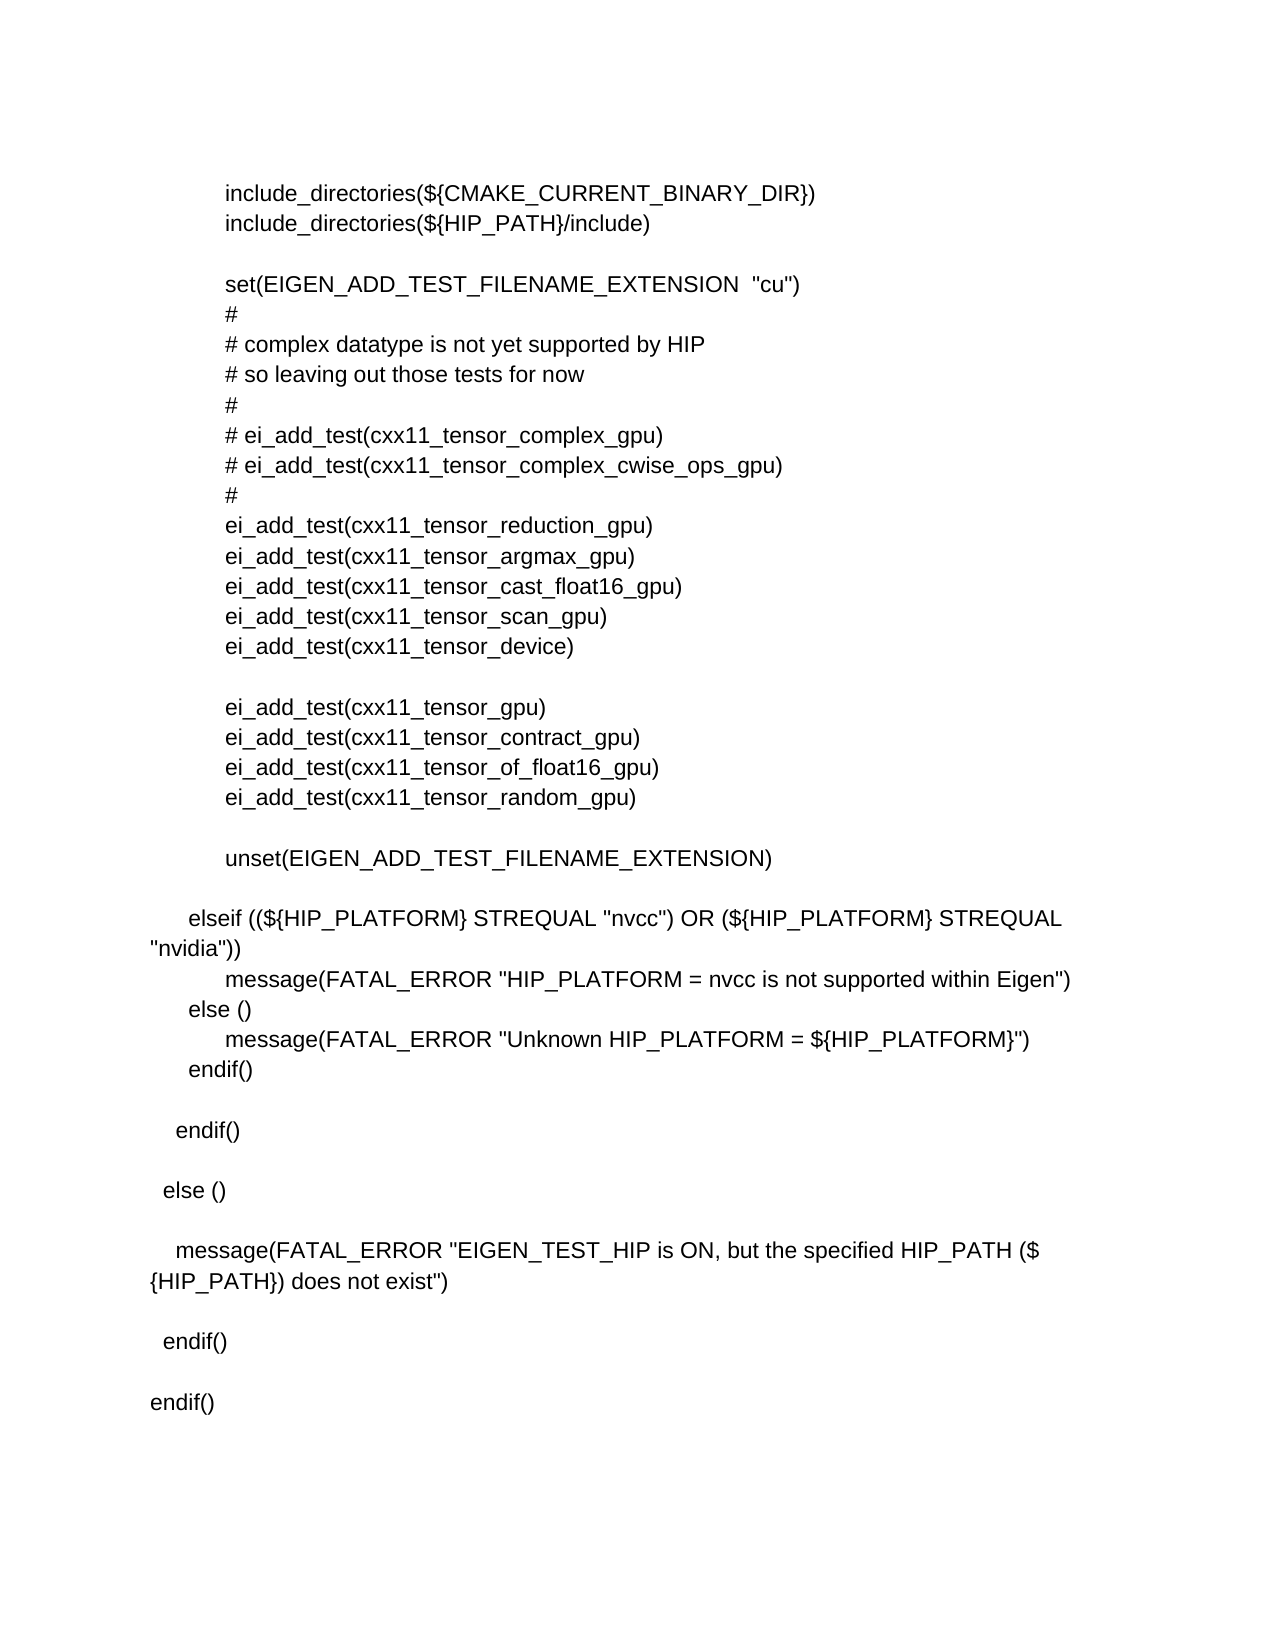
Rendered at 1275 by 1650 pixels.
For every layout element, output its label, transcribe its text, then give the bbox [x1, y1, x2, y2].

text ei_add_test(cxx11_tensor_contract_gpu) [150, 724, 1125, 750]
text else () [150, 1177, 1125, 1203]
text endif() [150, 1388, 1125, 1415]
text endif() [150, 1056, 1125, 1083]
text set(EIGEN_ADD_TEST_FILENAME_EXTENSION "cu") [150, 271, 1125, 297]
text include_directories(${CMAKE_CURRENT_BINARY_DIR}) [150, 180, 1125, 207]
text message(FATAL_ERROR "HIP_PLATFORM = nvcc is not supported within Eigen") [150, 966, 1125, 992]
text ei_add_test(cxx11_tensor_of_float16_gpu) [150, 754, 1125, 781]
text elseif ((${HIP_PLATFORM} STREQUAL "nvcc") OR (${HIP_PLATFORM} STREQUAL "nvidia")) [150, 905, 1125, 962]
text message(FATAL_ERROR "EIGEN_TEST_HIP is ON, but the specified HIP_PATH (${HIP_PATH}) does not exist") [150, 1237, 1125, 1294]
text ei_add_test(cxx11_tensor_reduction_gpu) [150, 512, 1125, 539]
text ei_add_test(cxx11_tensor_random_gpu) [150, 784, 1125, 811]
text include_directories(${HIP_PATH}/include) [150, 210, 1125, 237]
text # [150, 301, 1125, 327]
text endif() [150, 1117, 1125, 1143]
text ei_add_test(cxx11_tensor_device) [150, 633, 1125, 660]
text # ei_add_test(cxx11_tensor_complex_gpu) [150, 422, 1125, 448]
text ei_add_test(cxx11_tensor_gpu) [150, 694, 1125, 720]
text unset(EIGEN_ADD_TEST_FILENAME_EXTENSION) [150, 845, 1125, 871]
text # [150, 482, 1125, 509]
text else () [150, 996, 1125, 1022]
text # ei_add_test(cxx11_tensor_complex_cwise_ops_gpu) [150, 452, 1125, 478]
text ei_add_test(cxx11_tensor_cast_float16_gpu) [150, 573, 1125, 599]
text # [150, 392, 1125, 418]
text message(FATAL_ERROR "Unknown HIP_PLATFORM = ${HIP_PLATFORM}") [150, 1026, 1125, 1052]
text ei_add_test(cxx11_tensor_argmax_gpu) [150, 543, 1125, 569]
text ei_add_test(cxx11_tensor_scan_gpu) [150, 603, 1125, 629]
text # so leaving out those tests for now [150, 361, 1125, 388]
text endif() [150, 1328, 1125, 1354]
text # complex datatype is not yet supported by HIP [150, 331, 1125, 358]
